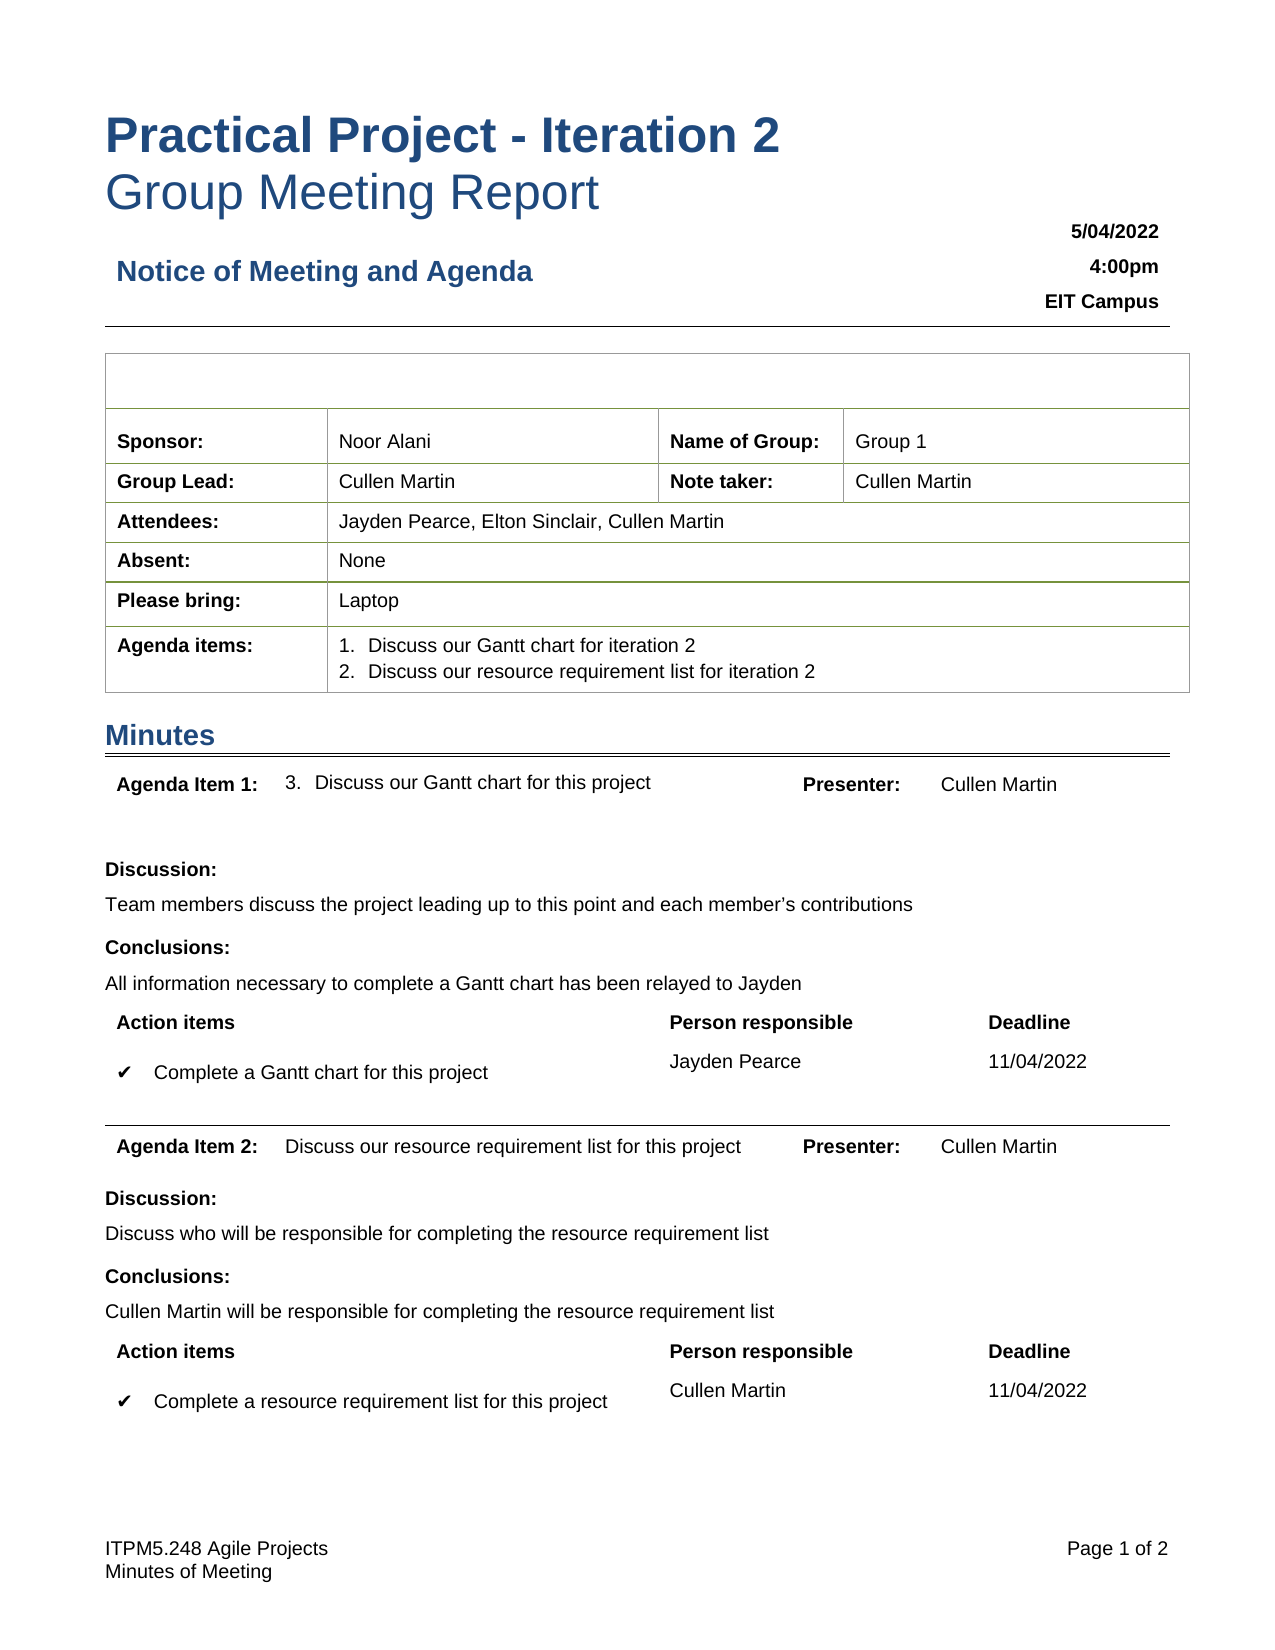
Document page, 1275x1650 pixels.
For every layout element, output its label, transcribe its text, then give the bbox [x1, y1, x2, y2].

subtitle Discussion: [105, 1186, 1170, 1209]
title Practical Project - Iteration 2 [105, 105, 1170, 162]
table_header Person responsible [658, 1003, 977, 1042]
table_header Person responsible [658, 1331, 977, 1371]
title Group Meeting Report [105, 162, 1170, 220]
text Discuss who will be responsible for completing the resource requirement list [105, 1222, 1170, 1244]
table_header Cullen Martin [929, 1126, 1170, 1166]
table_cell Cullen Martin [328, 464, 658, 502]
table_header Notice of Meeting and Agenda [105, 220, 715, 326]
table_header Deadline [977, 1003, 1170, 1042]
table_header Cullen Martin [929, 765, 1170, 837]
table_cell Cullen Martin [658, 1371, 977, 1428]
table_cell Complete a Gantt chart for this project [105, 1042, 658, 1099]
text All information necessary to complete a Gantt chart has been relayed to Jayden [105, 971, 1170, 994]
table_header Discuss our Gantt chart for this project [274, 765, 791, 837]
table_cell Laptop [328, 583, 1189, 626]
table_header 5/04/2022 4:00pm EIT Campus [715, 220, 1170, 326]
table_cell Jayden Pearce [658, 1042, 977, 1099]
table_header [106, 354, 1189, 408]
table_cell Discuss our Gantt chart for iteration 2 Discuss our resource requirement list for iteration 2 [328, 627, 1189, 692]
table_header Action items [105, 1331, 658, 1371]
table_cell Cullen Martin [844, 464, 1189, 502]
table_cell 11/04/2022 [977, 1371, 1170, 1428]
table_cell 11/04/2022 [977, 1042, 1170, 1099]
table_cell Noor Alani [328, 409, 658, 463]
table_cell Attendees: [106, 503, 327, 542]
table_cell Group Lead: [106, 464, 327, 502]
subtitle Minutes [105, 718, 1170, 753]
table_cell Please bring: [106, 583, 327, 626]
subtitle Discussion: [105, 857, 1170, 880]
table_cell Note taker: [659, 464, 843, 502]
table_header Agenda Item 1: [105, 765, 274, 837]
table_cell Complete a resource requirement list for this project [105, 1371, 658, 1428]
table_cell Name of Group: [659, 409, 843, 463]
text Cullen Martin will be responsible for completing the resource requirement list [105, 1300, 1170, 1323]
text Team members discuss the project leading up to this point and each member’s contributions [105, 893, 1170, 915]
table_cell Sponsor: [106, 409, 327, 463]
table_cell Jayden Pearce, Elton Sinclair, Cullen Martin [328, 503, 1189, 542]
table_cell Agenda items: [106, 627, 327, 692]
subtitle Conclusions: [105, 936, 1170, 959]
table_header Discuss our resource requirement list for this project [274, 1126, 791, 1166]
table_cell None [328, 543, 1189, 581]
table_cell Absent: [106, 543, 327, 581]
table_header Presenter: [791, 765, 929, 837]
table_header Deadline [977, 1331, 1170, 1371]
table_cell Group 1 [844, 409, 1189, 463]
table_header Presenter: [791, 1126, 929, 1166]
table_header Action items [105, 1003, 658, 1042]
subtitle Conclusions: [105, 1265, 1170, 1288]
table_header Agenda Item 2: [105, 1126, 274, 1166]
